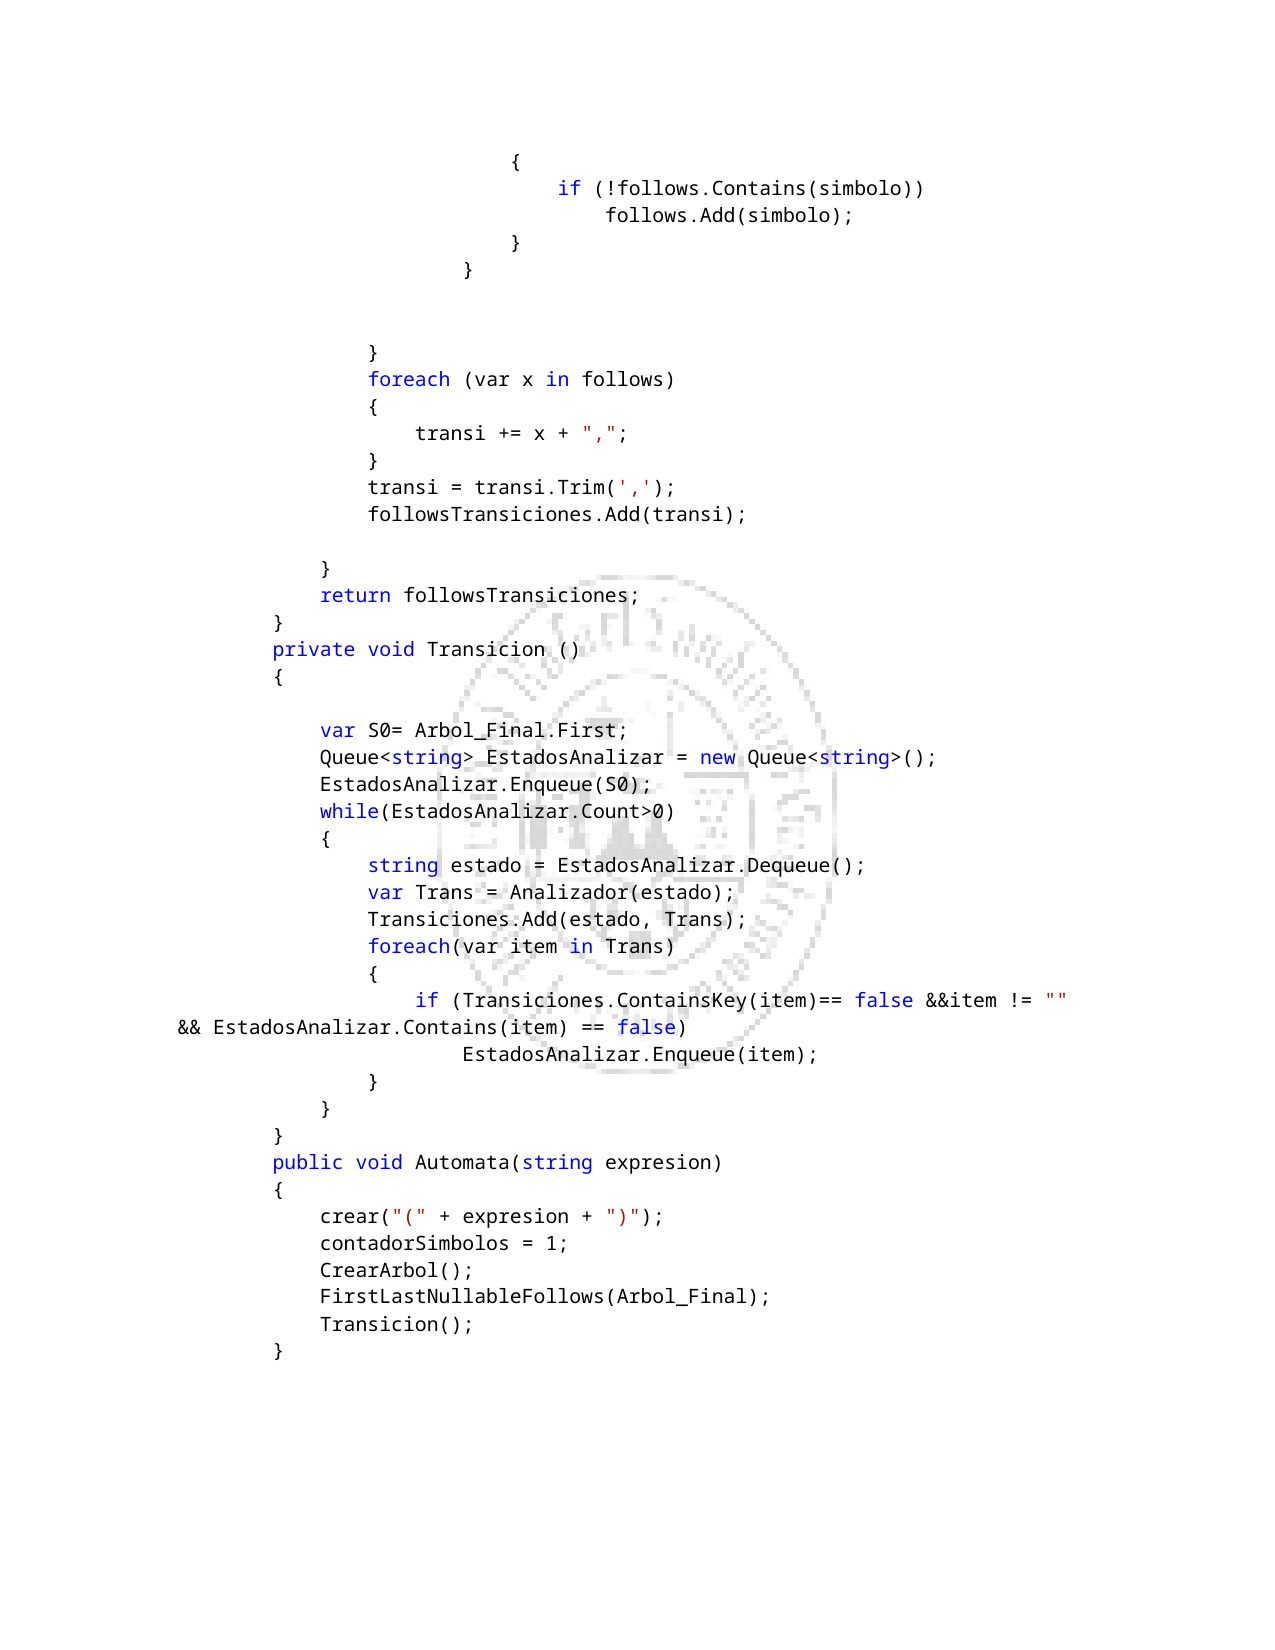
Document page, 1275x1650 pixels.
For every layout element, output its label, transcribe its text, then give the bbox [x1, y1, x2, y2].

text } [177, 256, 1098, 282]
text } [177, 1121, 1098, 1148]
text if (!follows.Contains(simbolo)) [177, 174, 1098, 202]
text } [177, 338, 1098, 366]
text Transiciones.Add(estado, Trans); [177, 905, 1098, 932]
text FirstLastNullableFollows(Arbol_Final); [177, 1283, 1098, 1310]
text Queue<string> EstadosAnalizar = new Queue<string>(); [177, 743, 1098, 770]
text } [177, 1067, 1098, 1094]
text if (Transiciones.ContainsKey(item)== false &&item != "" && EstadosAnalizar.Contains(item) == false) [177, 986, 1098, 1040]
text public void Automata(string expresion) [177, 1148, 1098, 1175]
text { [177, 824, 1098, 851]
text { [177, 148, 1098, 174]
text { [177, 662, 1098, 689]
text string estado = EstadosAnalizar.Dequeue(); [177, 851, 1098, 878]
text var Trans = Analizador(estado); [177, 878, 1098, 905]
text crear("(" + expresion + ")"); [177, 1202, 1098, 1229]
text EstadosAnalizar.Enqueue(item); [177, 1040, 1098, 1067]
text { [177, 959, 1098, 986]
text } [177, 608, 1098, 635]
text } [177, 228, 1098, 256]
text transi = transi.Trim(','); [177, 473, 1098, 500]
text } [177, 446, 1098, 473]
text followsTransiciones.Add(transi); [177, 500, 1098, 527]
text while(EstadosAnalizar.Count>0) [177, 797, 1098, 824]
text return followsTransiciones; [177, 581, 1098, 608]
text { [177, 392, 1098, 419]
text } [177, 554, 1098, 581]
text Transicion(); [177, 1310, 1098, 1337]
text foreach(var item in Trans) [177, 932, 1098, 959]
text EstadosAnalizar.Enqueue(S0); [177, 770, 1098, 797]
text transi += x + ","; [177, 419, 1098, 446]
text private void Transicion () [177, 635, 1098, 662]
text { [177, 1175, 1098, 1202]
text CrearArbol(); [177, 1256, 1098, 1283]
text follows.Add(simbolo); [177, 202, 1098, 228]
text var S0= Arbol_Final.First; [177, 716, 1098, 743]
text foreach (var x in follows) [177, 366, 1098, 392]
text } [177, 1094, 1098, 1121]
text } [177, 1337, 1098, 1364]
text contadorSimbolos = 1; [177, 1229, 1098, 1256]
